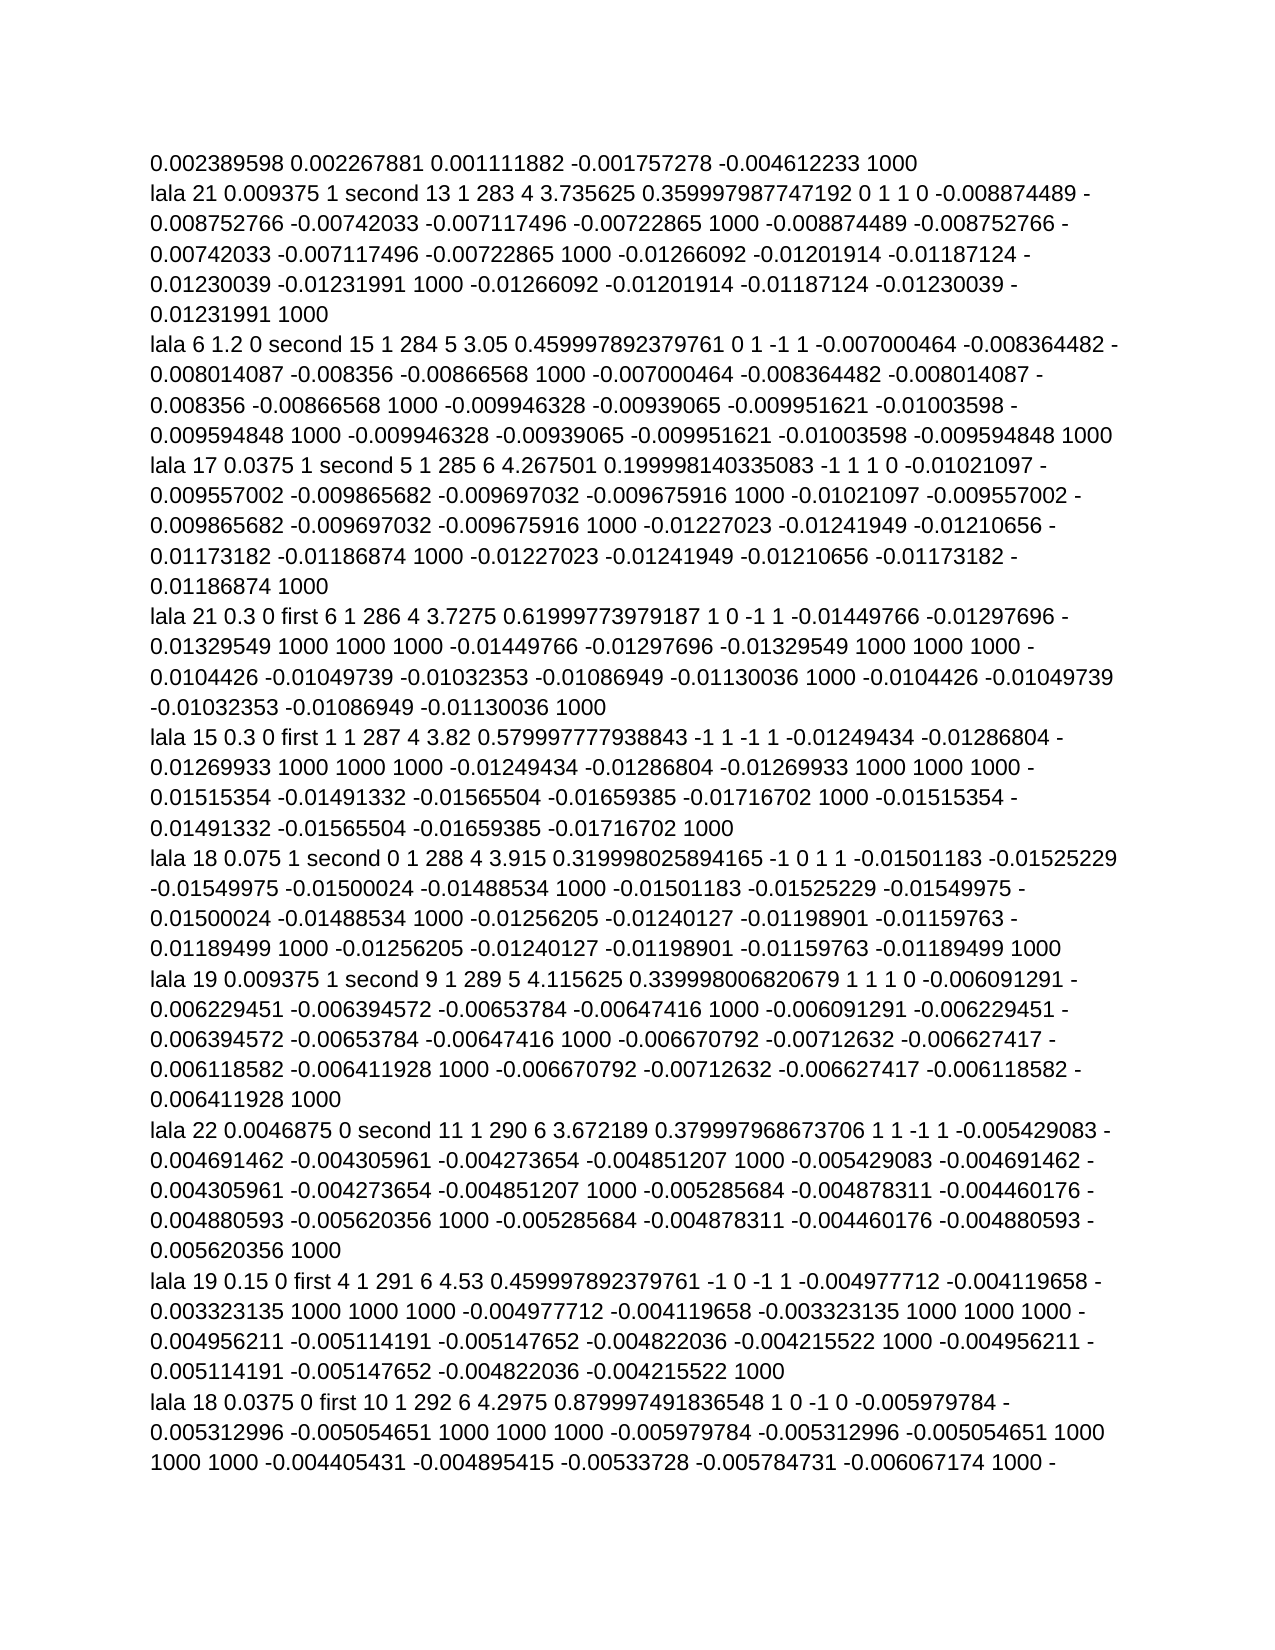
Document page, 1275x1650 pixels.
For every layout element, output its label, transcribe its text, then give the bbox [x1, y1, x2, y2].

text lala 15 0.3 0 first 1 1 287 4 3.82 0.579997777938843 -1 1 -1 1 -0.01249434 -0.01286804 -0.01269933 1000 1000 1000 -0.01249434 -0.01286804 -0.01269933 1000 1000 1000 -0.01515354 -0.01491332 -0.01565504 -0.01659385 -0.01716702 1000 -0.01515354 -0.01491332 -0.01565504 -0.01659385 -0.01716702 1000 [150, 724, 1125, 841]
text lala 19 0.15 0 first 4 1 291 6 4.53 0.459997892379761 -1 0 -1 1 -0.004977712 -0.004119658 -0.003323135 1000 1000 1000 -0.004977712 -0.004119658 -0.003323135 1000 1000 1000 -0.004956211 -0.005114191 -0.005147652 -0.004822036 -0.004215522 1000 -0.004956211 -0.005114191 -0.005147652 -0.004822036 -0.004215522 1000 [150, 1268, 1125, 1385]
text lala 22 0.0046875 0 second 11 1 290 6 3.672189 0.379997968673706 1 1 -1 1 -0.005429083 -0.004691462 -0.004305961 -0.004273654 -0.004851207 1000 -0.005429083 -0.004691462 -0.004305961 -0.004273654 -0.004851207 1000 -0.005285684 -0.004878311 -0.004460176 -0.004880593 -0.005620356 1000 -0.005285684 -0.004878311 -0.004460176 -0.004880593 -0.005620356 1000 [150, 1117, 1125, 1264]
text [150, 150, 1125, 176]
text lala 18 0.075 1 second 0 1 288 4 3.915 0.319998025894165 -1 0 1 1 -0.01501183 -0.01525229 -0.01549975 -0.01500024 -0.01488534 1000 -0.01501183 -0.01525229 -0.01549975 -0.01500024 -0.01488534 1000 -0.01256205 -0.01240127 -0.01198901 -0.01159763 -0.01189499 1000 -0.01256205 -0.01240127 -0.01198901 -0.01159763 -0.01189499 1000 [150, 845, 1125, 962]
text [150, 1388, 1125, 1475]
text lala 6 1.2 0 second 15 1 284 5 3.05 0.459997892379761 0 1 -1 1 -0.007000464 -0.008364482 -0.008014087 -0.008356 -0.00866568 1000 -0.007000464 -0.008364482 -0.008014087 -0.008356 -0.00866568 1000 -0.009946328 -0.00939065 -0.009951621 -0.01003598 -0.009594848 1000 -0.009946328 -0.00939065 -0.009951621 -0.01003598 -0.009594848 1000 [150, 331, 1125, 448]
text lala 21 0.3 0 first 6 1 286 4 3.7275 0.61999773979187 1 0 -1 1 -0.01449766 -0.01297696 -0.01329549 1000 1000 1000 -0.01449766 -0.01297696 -0.01329549 1000 1000 1000 -0.0104426 -0.01049739 -0.01032353 -0.01086949 -0.01130036 1000 -0.0104426 -0.01049739 -0.01032353 -0.01086949 -0.01130036 1000 [150, 603, 1125, 720]
text lala 19 0.009375 1 second 9 1 289 5 4.115625 0.339998006820679 1 1 1 0 -0.006091291 -0.006229451 -0.006394572 -0.00653784 -0.00647416 1000 -0.006091291 -0.006229451 -0.006394572 -0.00653784 -0.00647416 1000 -0.006670792 -0.00712632 -0.006627417 -0.006118582 -0.006411928 1000 -0.006670792 -0.00712632 -0.006627417 -0.006118582 -0.006411928 1000 [150, 966, 1125, 1113]
text lala 17 0.0375 1 second 5 1 285 6 4.267501 0.199998140335083 -1 1 1 0 -0.01021097 -0.009557002 -0.009865682 -0.009697032 -0.009675916 1000 -0.01021097 -0.009557002 -0.009865682 -0.009697032 -0.009675916 1000 -0.01227023 -0.01241949 -0.01210656 -0.01173182 -0.01186874 1000 -0.01227023 -0.01241949 -0.01210656 -0.01173182 -0.01186874 1000 [150, 452, 1125, 599]
text lala 21 0.009375 1 second 13 1 283 4 3.735625 0.359997987747192 0 1 1 0 -0.008874489 -0.008752766 -0.00742033 -0.007117496 -0.00722865 1000 -0.008874489 -0.008752766 -0.00742033 -0.007117496 -0.00722865 1000 -0.01266092 -0.01201914 -0.01187124 -0.01230039 -0.01231991 1000 -0.01266092 -0.01201914 -0.01187124 -0.01230039 -0.01231991 1000 [150, 180, 1125, 327]
